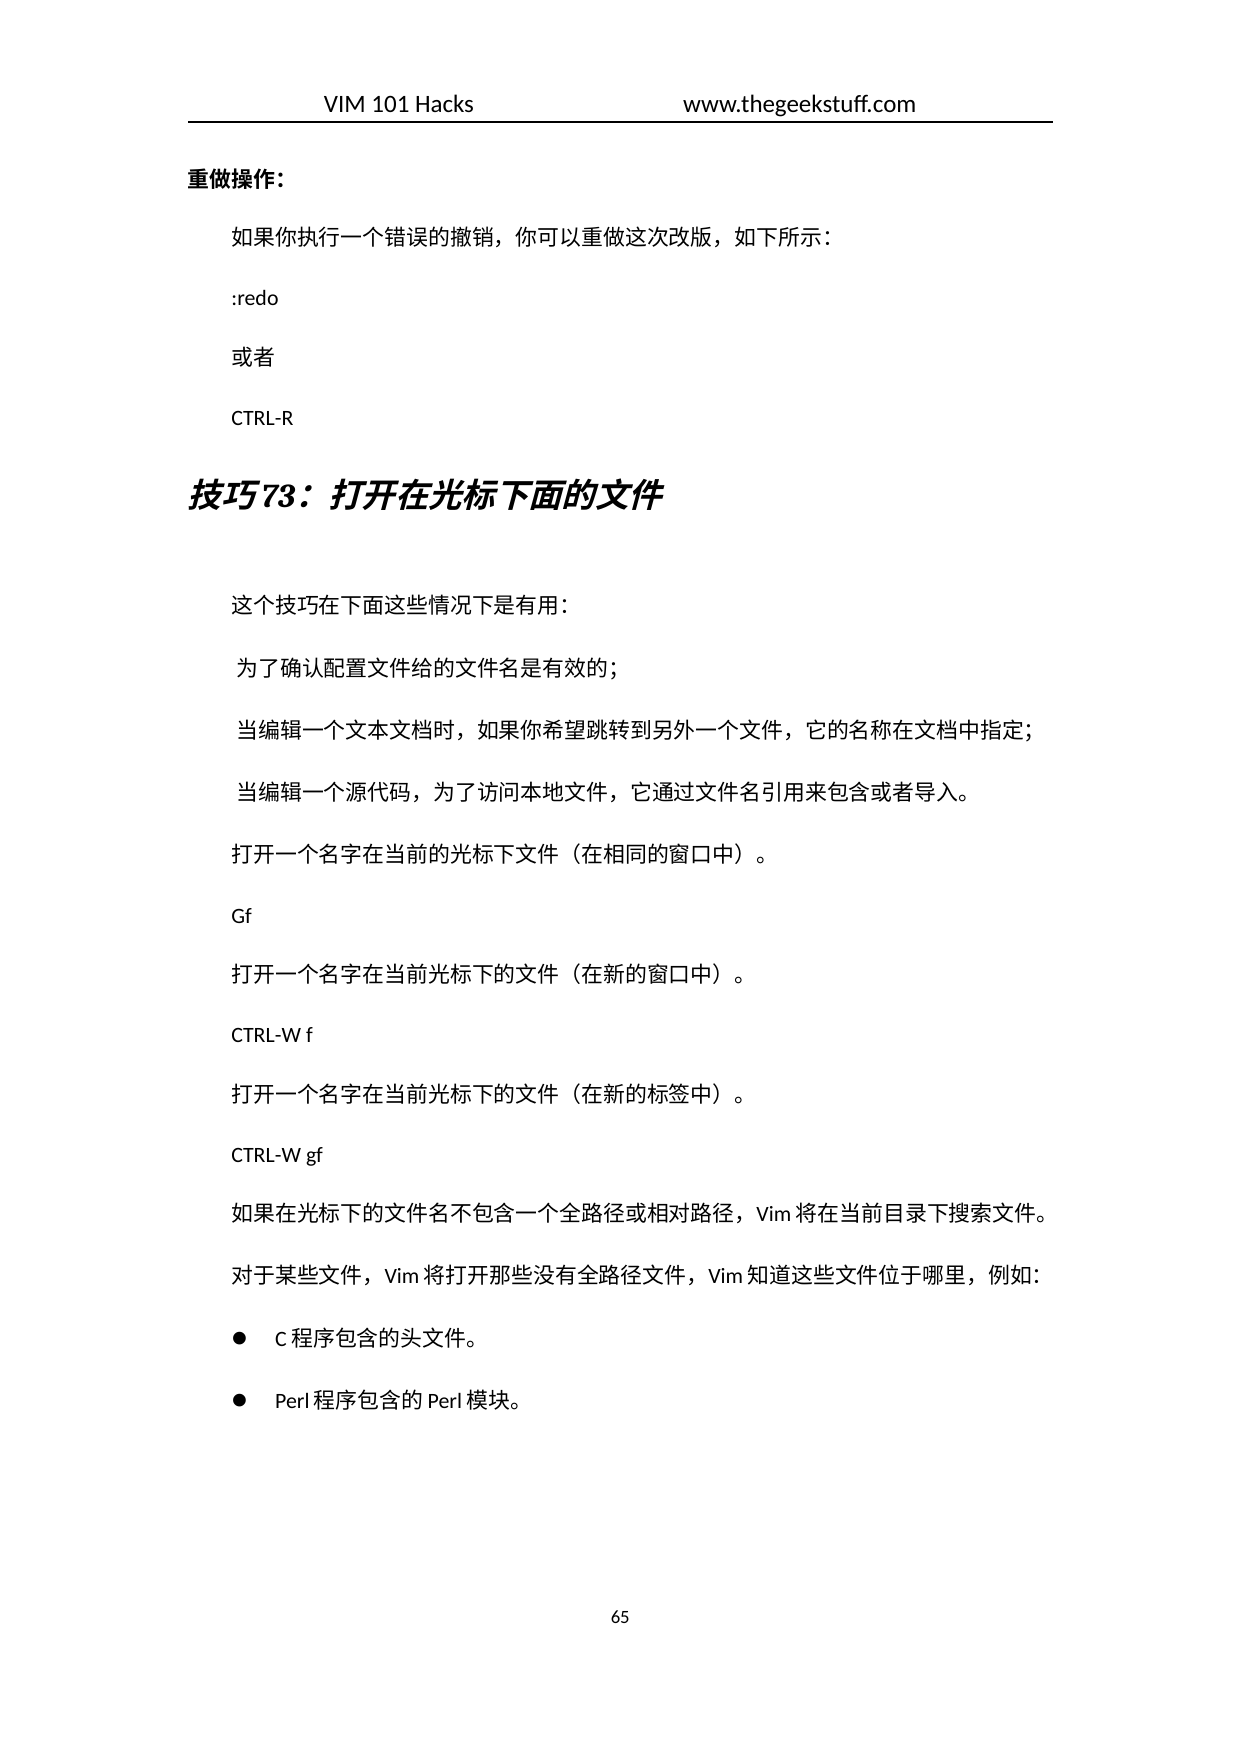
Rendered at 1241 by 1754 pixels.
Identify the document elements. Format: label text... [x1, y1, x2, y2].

list Perl程序包含的Perl模块。 [231, 1382, 1053, 1415]
text 或者 [187, 339, 1053, 372]
text 如果在光标下的文件名不包含一个全路径或相对路径，Vim将在当前目录下搜索文件。 [187, 1196, 1053, 1228]
text 重做操作： [187, 162, 1053, 194]
text 对于某些文件，Vim将打开那些没有全路径文件，Vim知道这些文件位于哪里，例如： [187, 1258, 1053, 1291]
text 打开一个名字在当前光标下的文件（在新的标签中）。 [187, 1076, 1053, 1109]
text CTRL-R [187, 401, 1053, 434]
text 打开一个名字在当前光标下的文件（在新的窗口中）。 [187, 957, 1053, 989]
text CTRL-W gf [187, 1138, 1053, 1171]
text CTRL-W f [187, 1019, 1053, 1051]
text 为了确认配置文件给的文件名是有效的； [187, 650, 1053, 683]
text 这个技巧在下面这些情况下是有用： [187, 588, 1053, 621]
list C程序包含的头文件。 [231, 1320, 1053, 1353]
text Gf [187, 899, 1053, 932]
text 当编辑一个文本文档时，如果你希望跳转到另外一个文件，它的名称在文档中指定； [187, 712, 1053, 745]
text 如果你执行一个错误的撤销，你可以重做这次改版，如下所示： [187, 219, 1053, 252]
text 打开一个名字在当前的光标下文件（在相同的窗口中）。 [187, 837, 1053, 869]
text :redo [187, 282, 1053, 314]
subtitle 技巧73：打开在光标下面的文件 [187, 461, 1053, 526]
text 当编辑一个源代码，为了访问本地文件，它通过文件名引用来包含或者导入。 [187, 775, 1053, 807]
